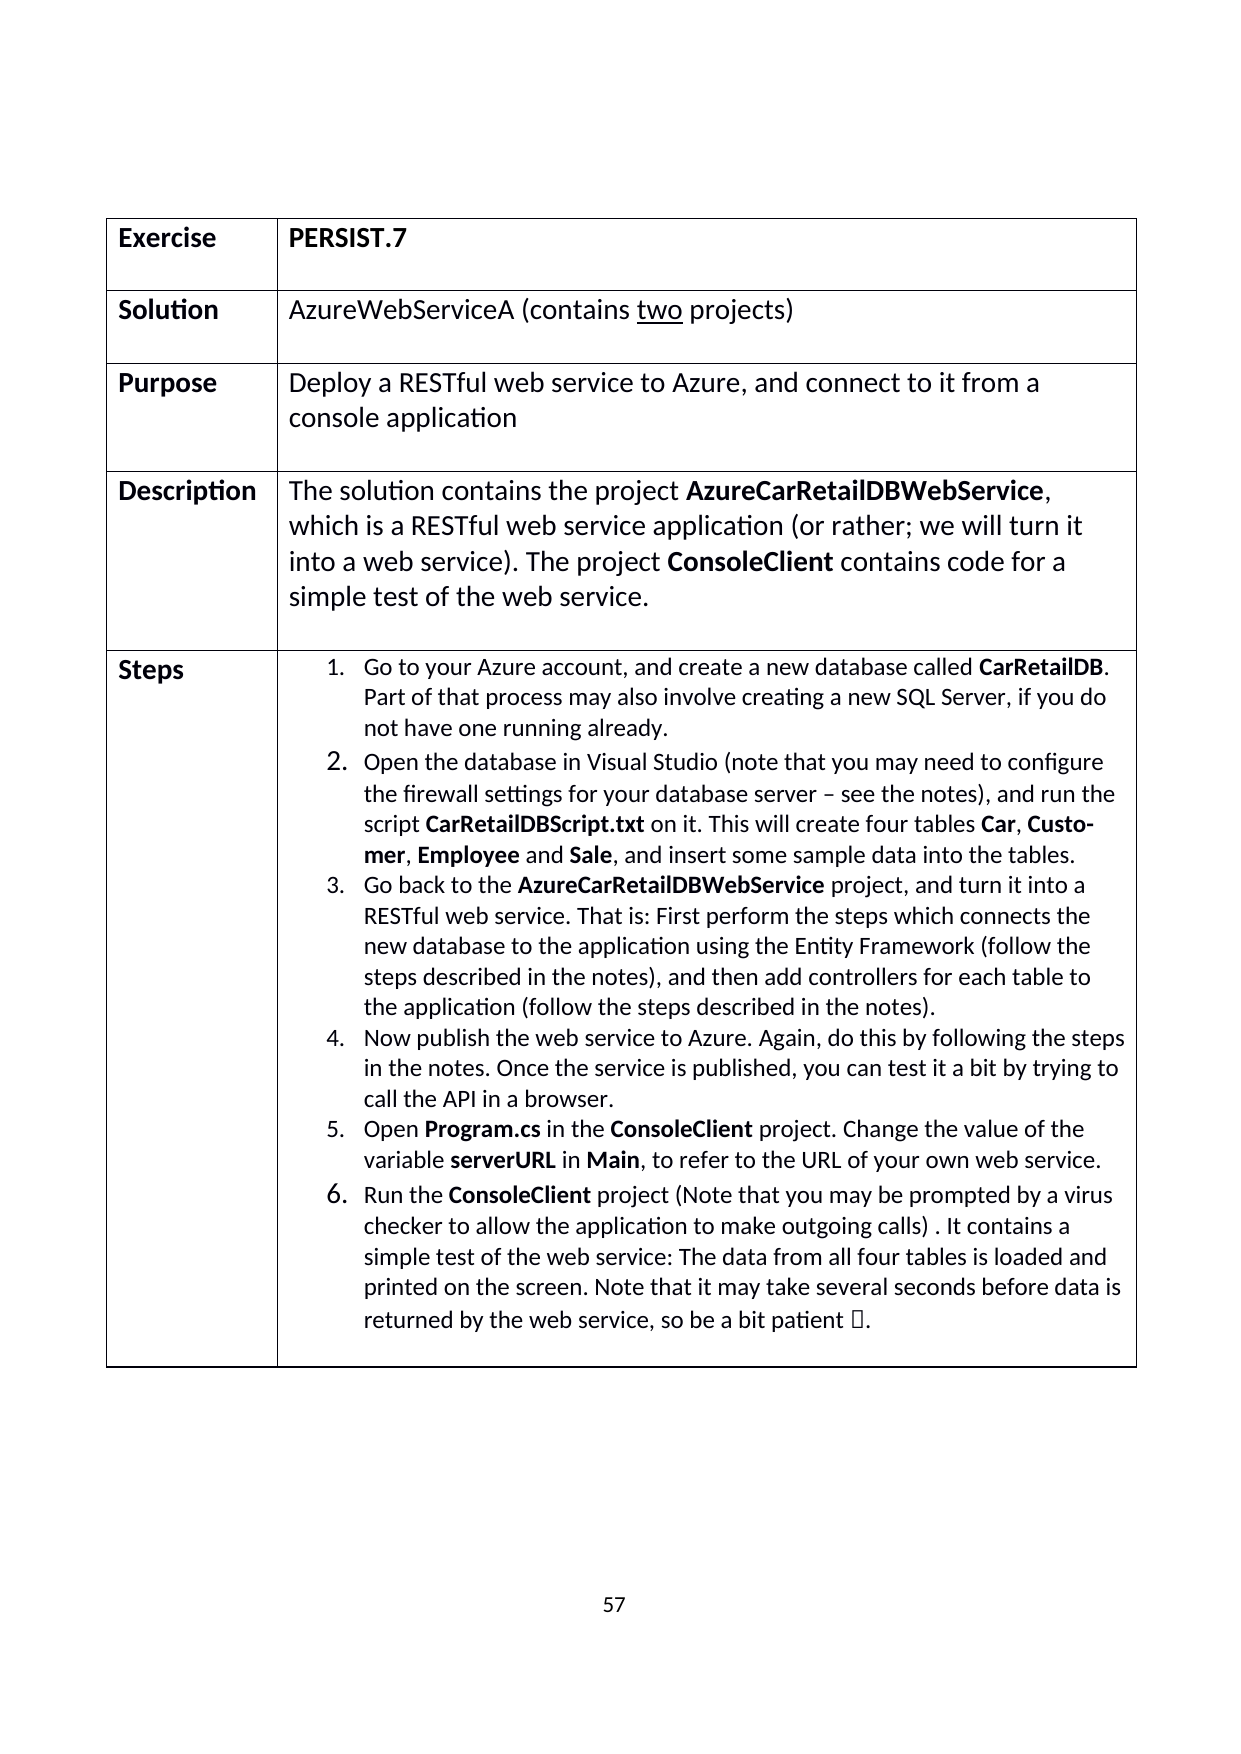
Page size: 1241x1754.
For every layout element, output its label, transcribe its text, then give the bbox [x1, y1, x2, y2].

table_header PERSIST.7 [278, 219, 1136, 290]
table_cell Deploy a RESTful web service to Azure, and connect to it from a console application [278, 364, 1136, 471]
table_cell Description [107, 472, 277, 650]
table_cell The solution contains the project AzureCarRetailDBWebService, which is a RESTful web service application (or rather; we will turn it into a web service). The project ConsoleClient contains code for a simple test of the web service. [278, 472, 1136, 650]
table_cell Solution [107, 291, 277, 363]
table_cell Go to your Azure account, and create a new database called CarRetailDB. Part of that process may also involve creating a new SQL Server, if you do not have one running already. Open the database in Visual Studio (note that you may need to configure the firewall settings for your database server – see the notes), and run the script CarRetailDBScript.txt on it. This will create four tables Car, Custo-mer, Employee and Sale, and insert some sample data into the tables. Go back to the AzureCarRetailDBWebService project, and turn it into a RESTful web service. That is: First perform the steps which connects the new database to the application using the Entity Framework (follow the steps described in the notes), and then add controllers for each table to the application (follow the steps described in the notes). Now publish the web service to Azure. Again, do this by following the steps in the notes. Once the service is published, you can test it a bit by trying to call the API in a browser. Open Program.cs in the ConsoleClient project. Change the value of the variable serverURL in Main, to refer to the URL of your own web service. Run the ConsoleClient project (Note that you may be prompted by a virus checker to allow the application to make outgoing calls) . It contains a simple test of the web service: The data from all four tables is loaded and printed on the screen. Note that it may take several seconds before data is returned by the web service, so be a bit patient . [278, 651, 1136, 1366]
table_cell Steps [107, 651, 277, 1366]
table_header Exercise [107, 219, 277, 290]
table_cell AzureWebServiceA (contains two projects) [278, 291, 1136, 363]
table_cell Purpose [107, 364, 277, 471]
